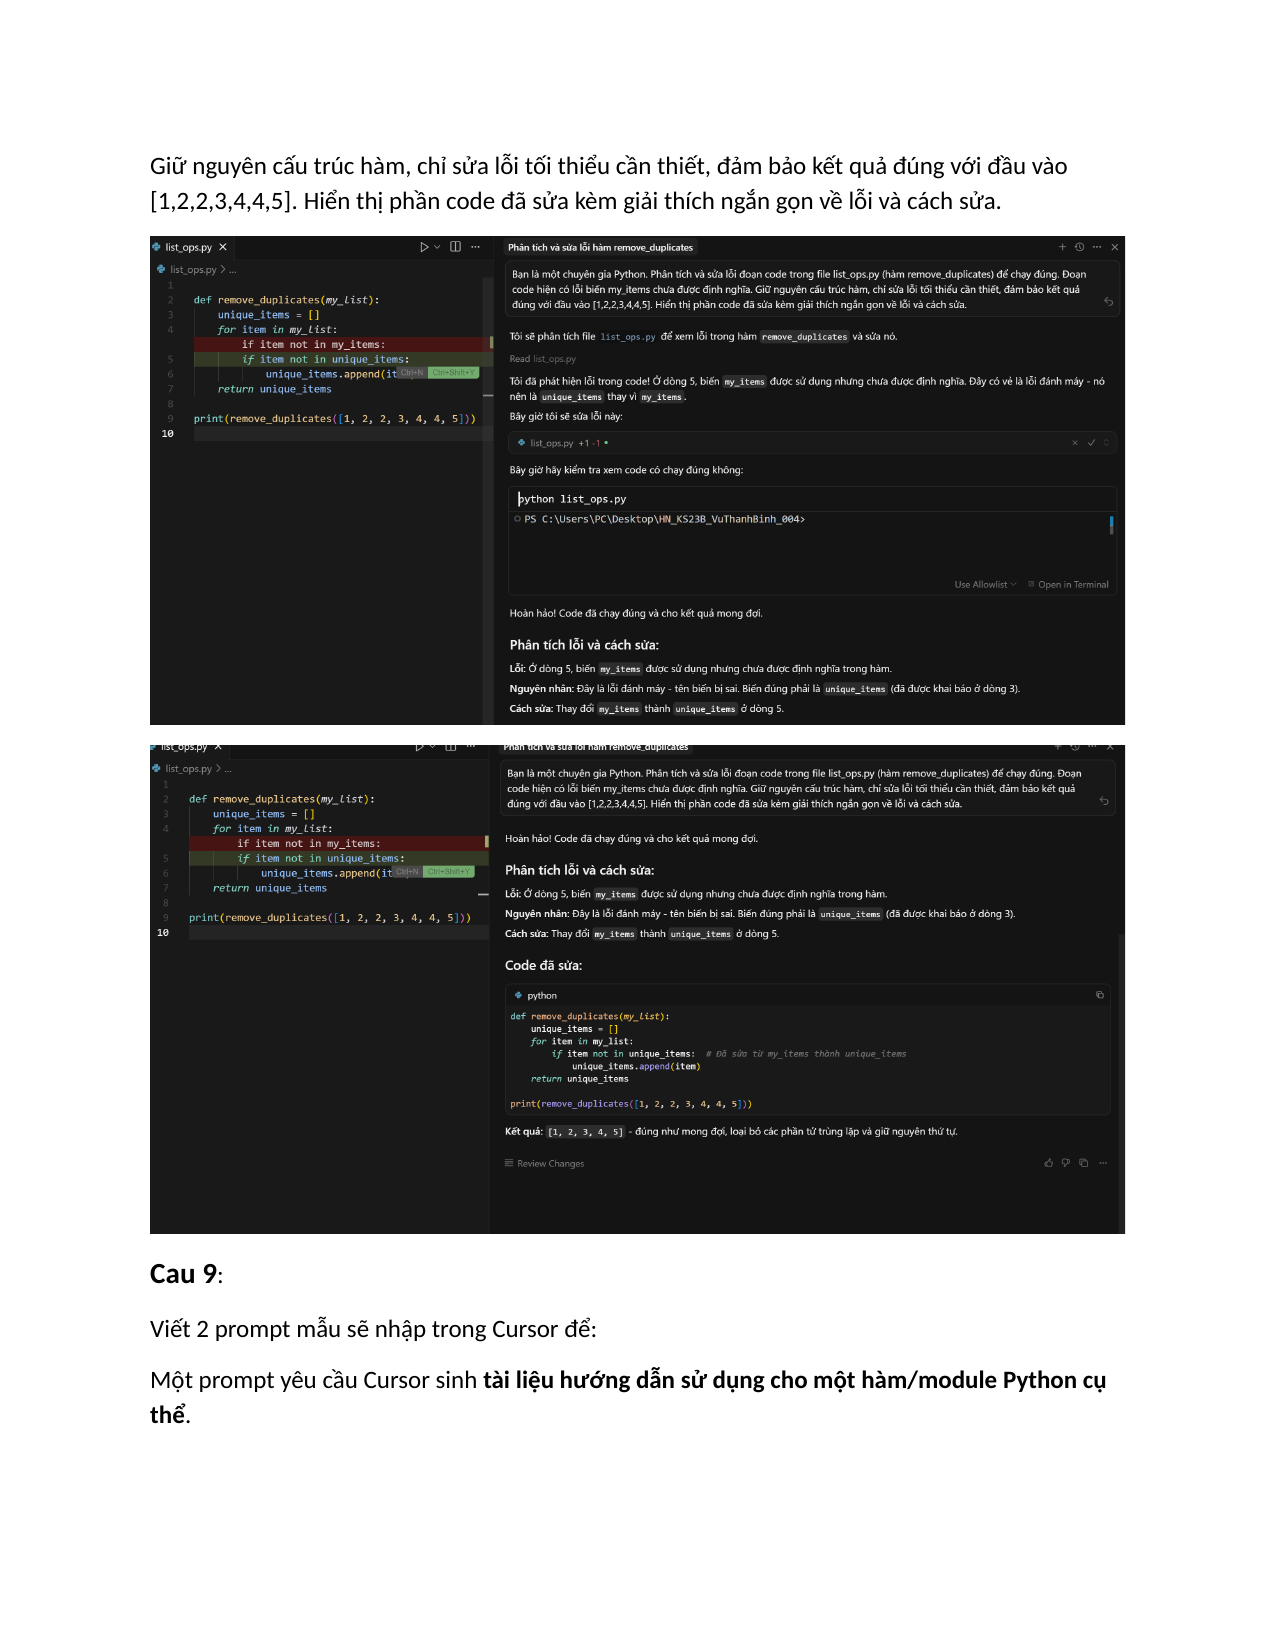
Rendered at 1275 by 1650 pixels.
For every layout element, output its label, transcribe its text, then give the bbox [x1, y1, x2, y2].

picture [150, 236, 1125, 725]
text Cau 9: [150, 1255, 1125, 1291]
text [150, 150, 1125, 216]
text Viết 2 prompt mẫu sẽ nhập trong Cursor để: [150, 1313, 1125, 1343]
picture [150, 745, 1125, 1234]
text Một prompt yêu cầu Cursor sinh tài liệu hướng dẫn sử dụng cho một hàm/module Python cụ thể. [150, 1364, 1125, 1430]
